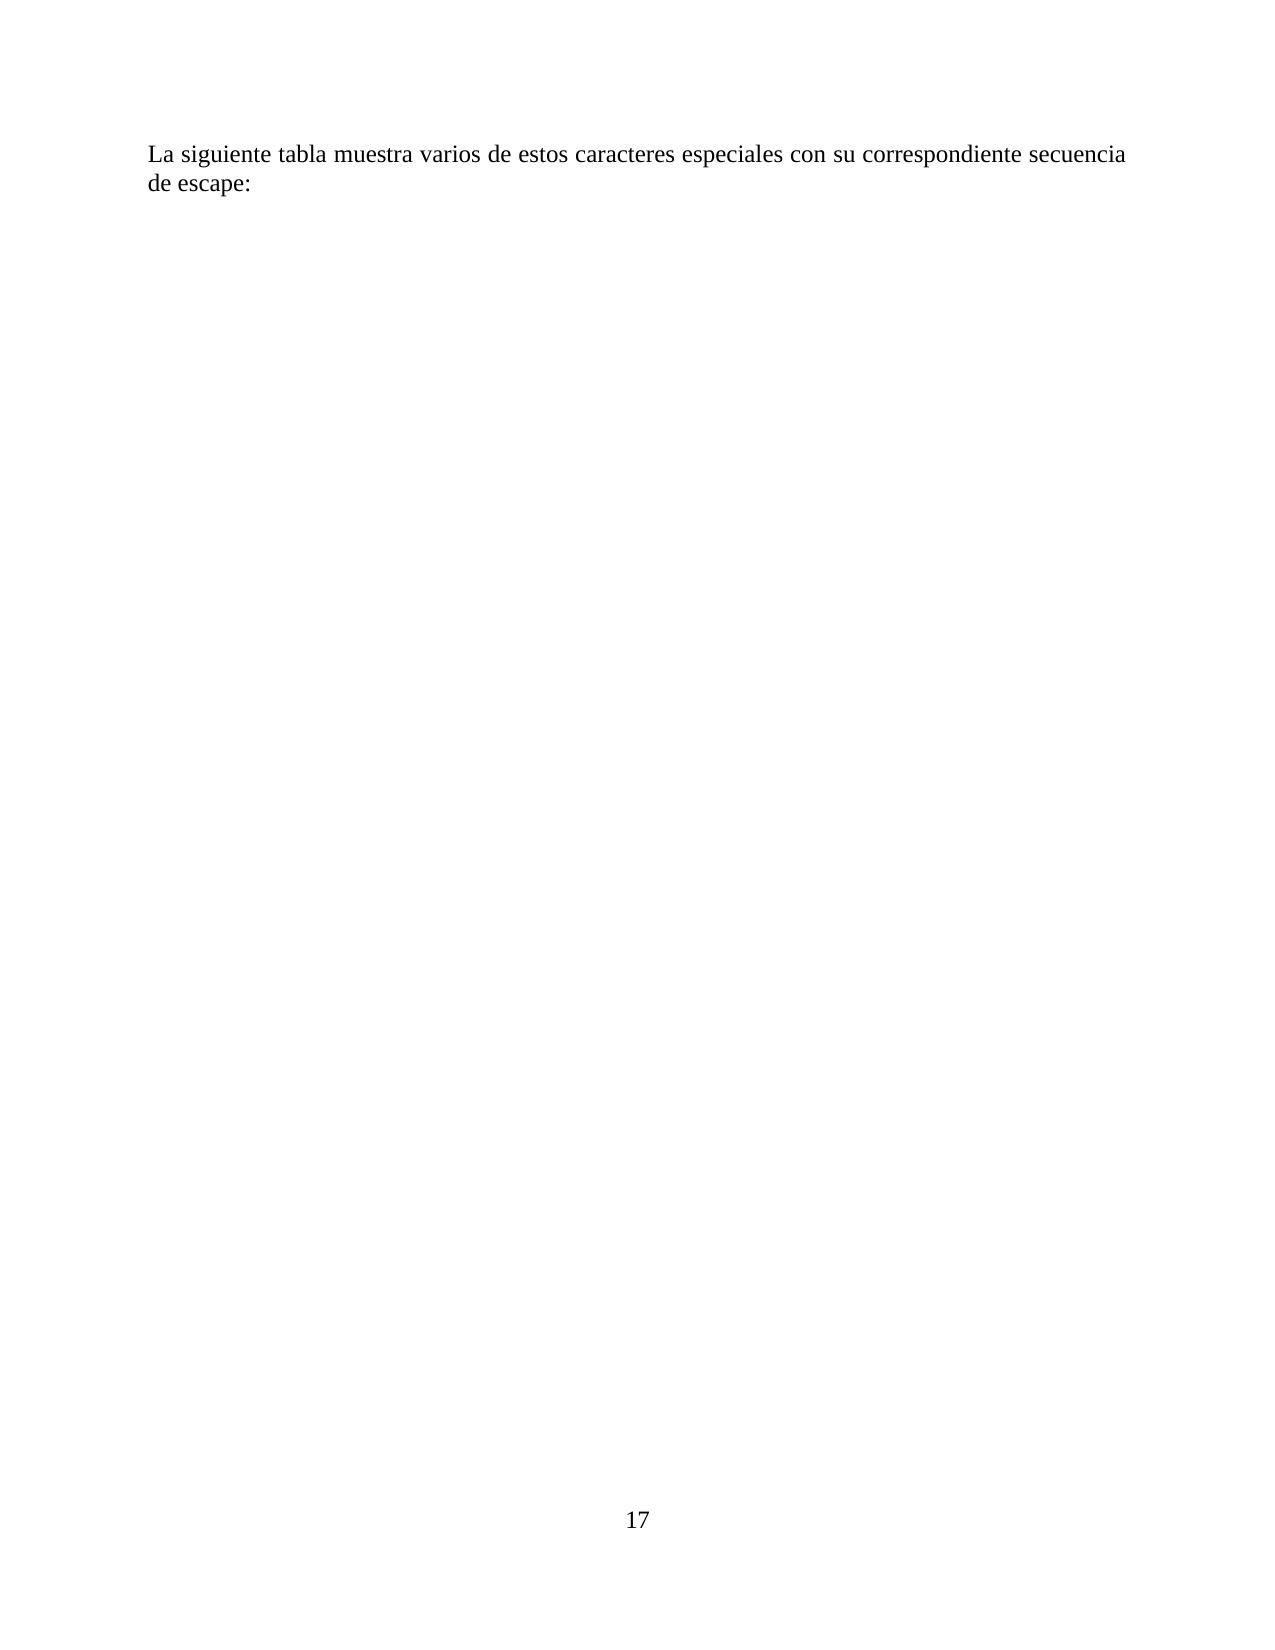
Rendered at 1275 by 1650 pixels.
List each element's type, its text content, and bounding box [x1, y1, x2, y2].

text La siguiente tabla muestra varios de estos caracteres especiales con su correspondiente secuencia de escape: [148, 139, 1127, 197]
